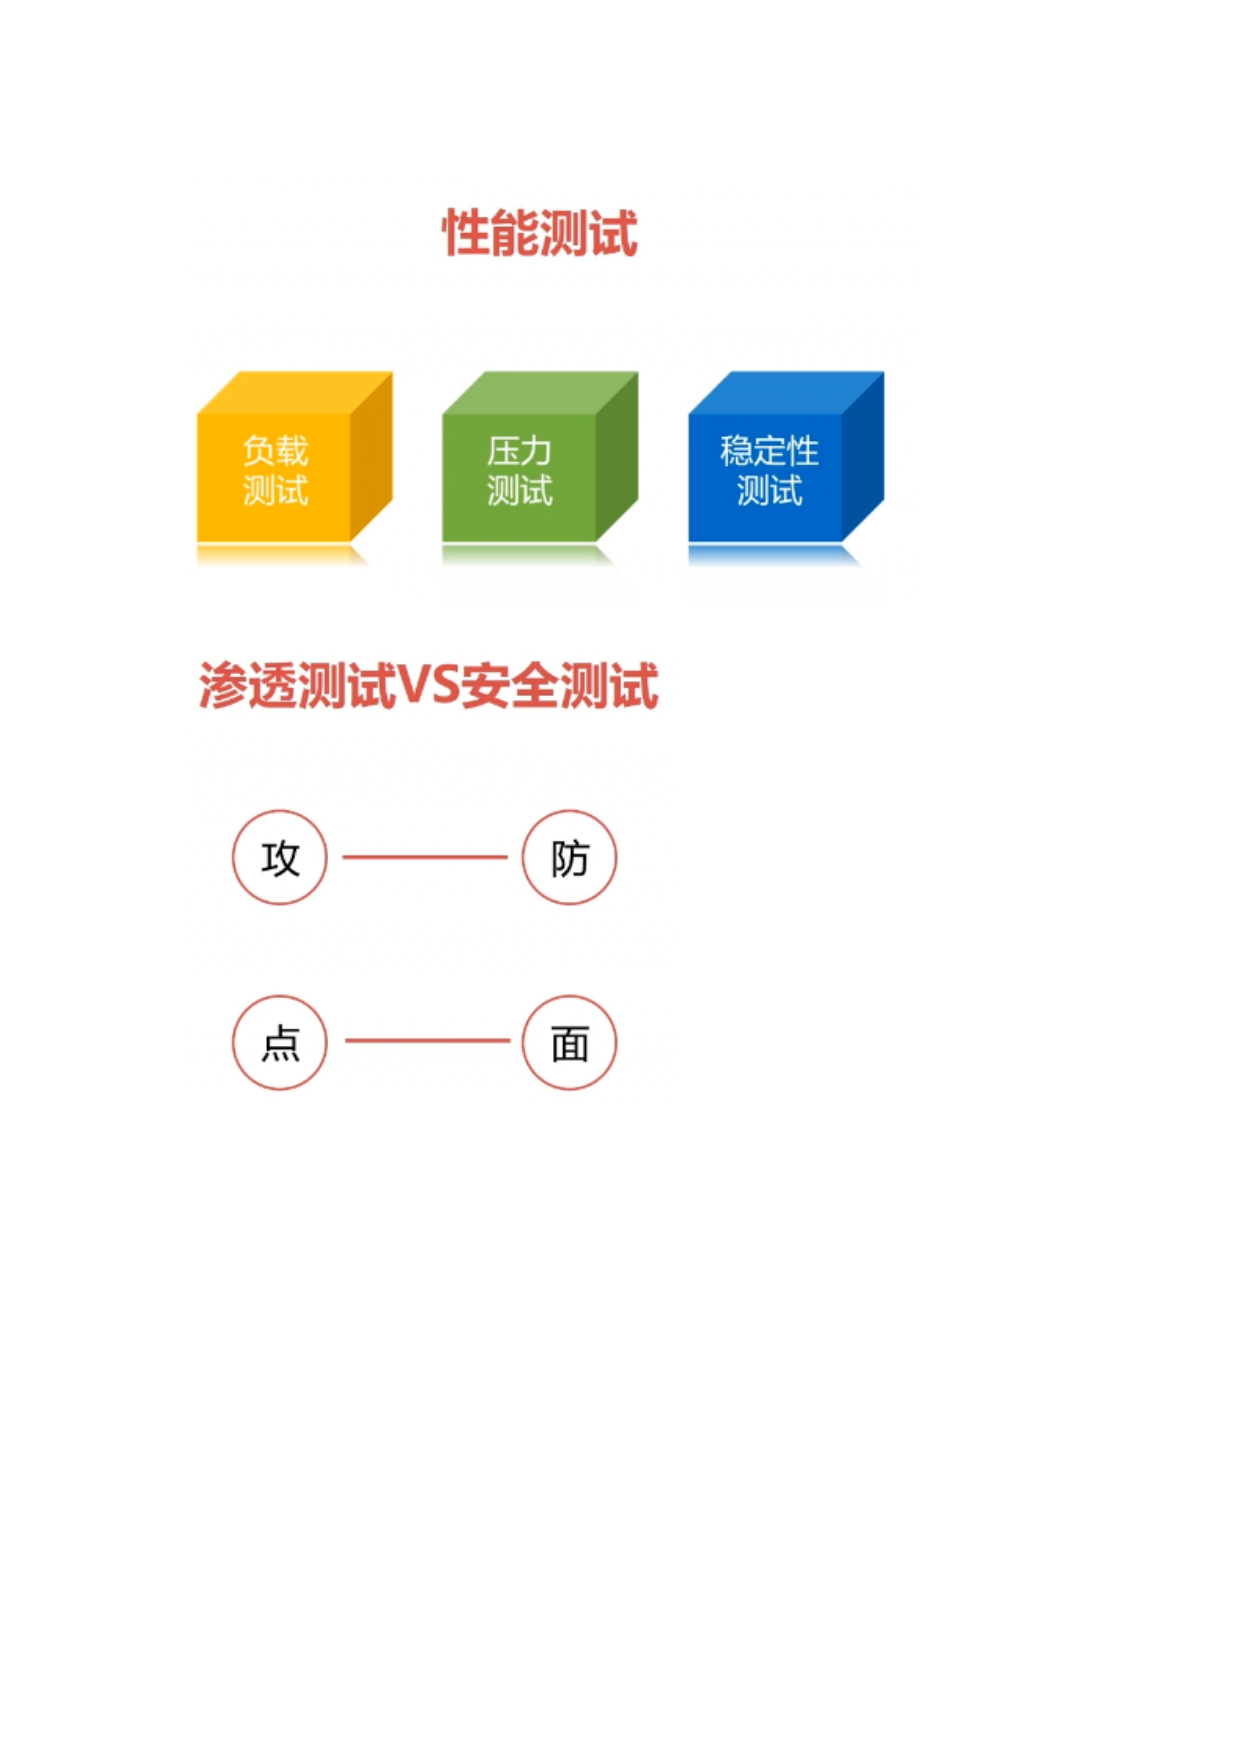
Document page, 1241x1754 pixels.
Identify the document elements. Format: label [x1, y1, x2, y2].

picture [187, 162, 919, 603]
picture [187, 649, 679, 1117]
